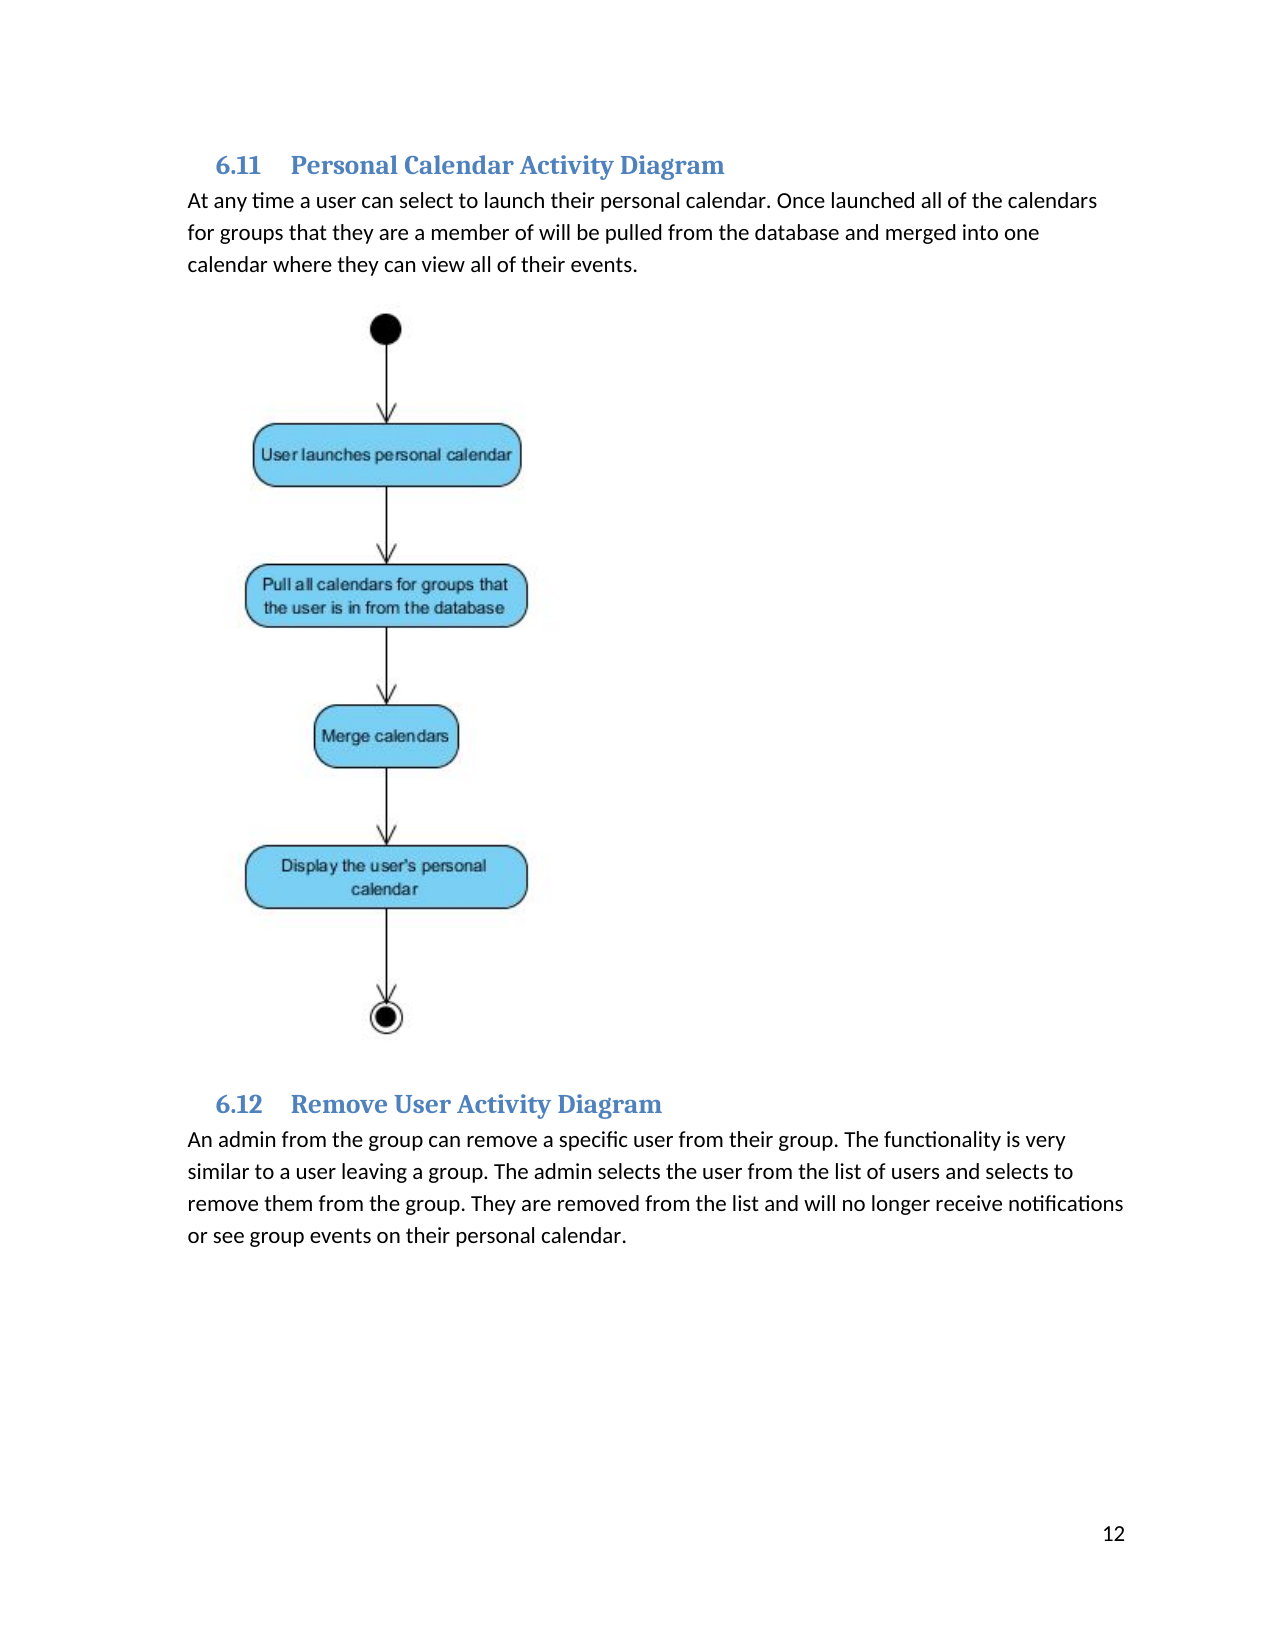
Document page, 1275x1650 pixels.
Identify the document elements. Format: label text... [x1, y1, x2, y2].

picture [150, 303, 586, 1064]
text At any time a user can select to launch their personal calendar. Once launched all of the calendars for groups that they are a member of will be pulled from the database and merged into one calendar where they can view all of their events. [187, 186, 1125, 278]
subtitle Personal Calendar Activity Diagram [216, 150, 1125, 181]
subtitle Remove User Activity Diagram [216, 1089, 1125, 1120]
text An admin from the group can remove a specific user from their group. The functionality is very similar to a user leaving a group. The admin selects the user from the list of users and selects to remove them from the group. They are removed from the list and will no longer receive notifications or see group events on their personal calendar. [187, 1125, 1125, 1249]
